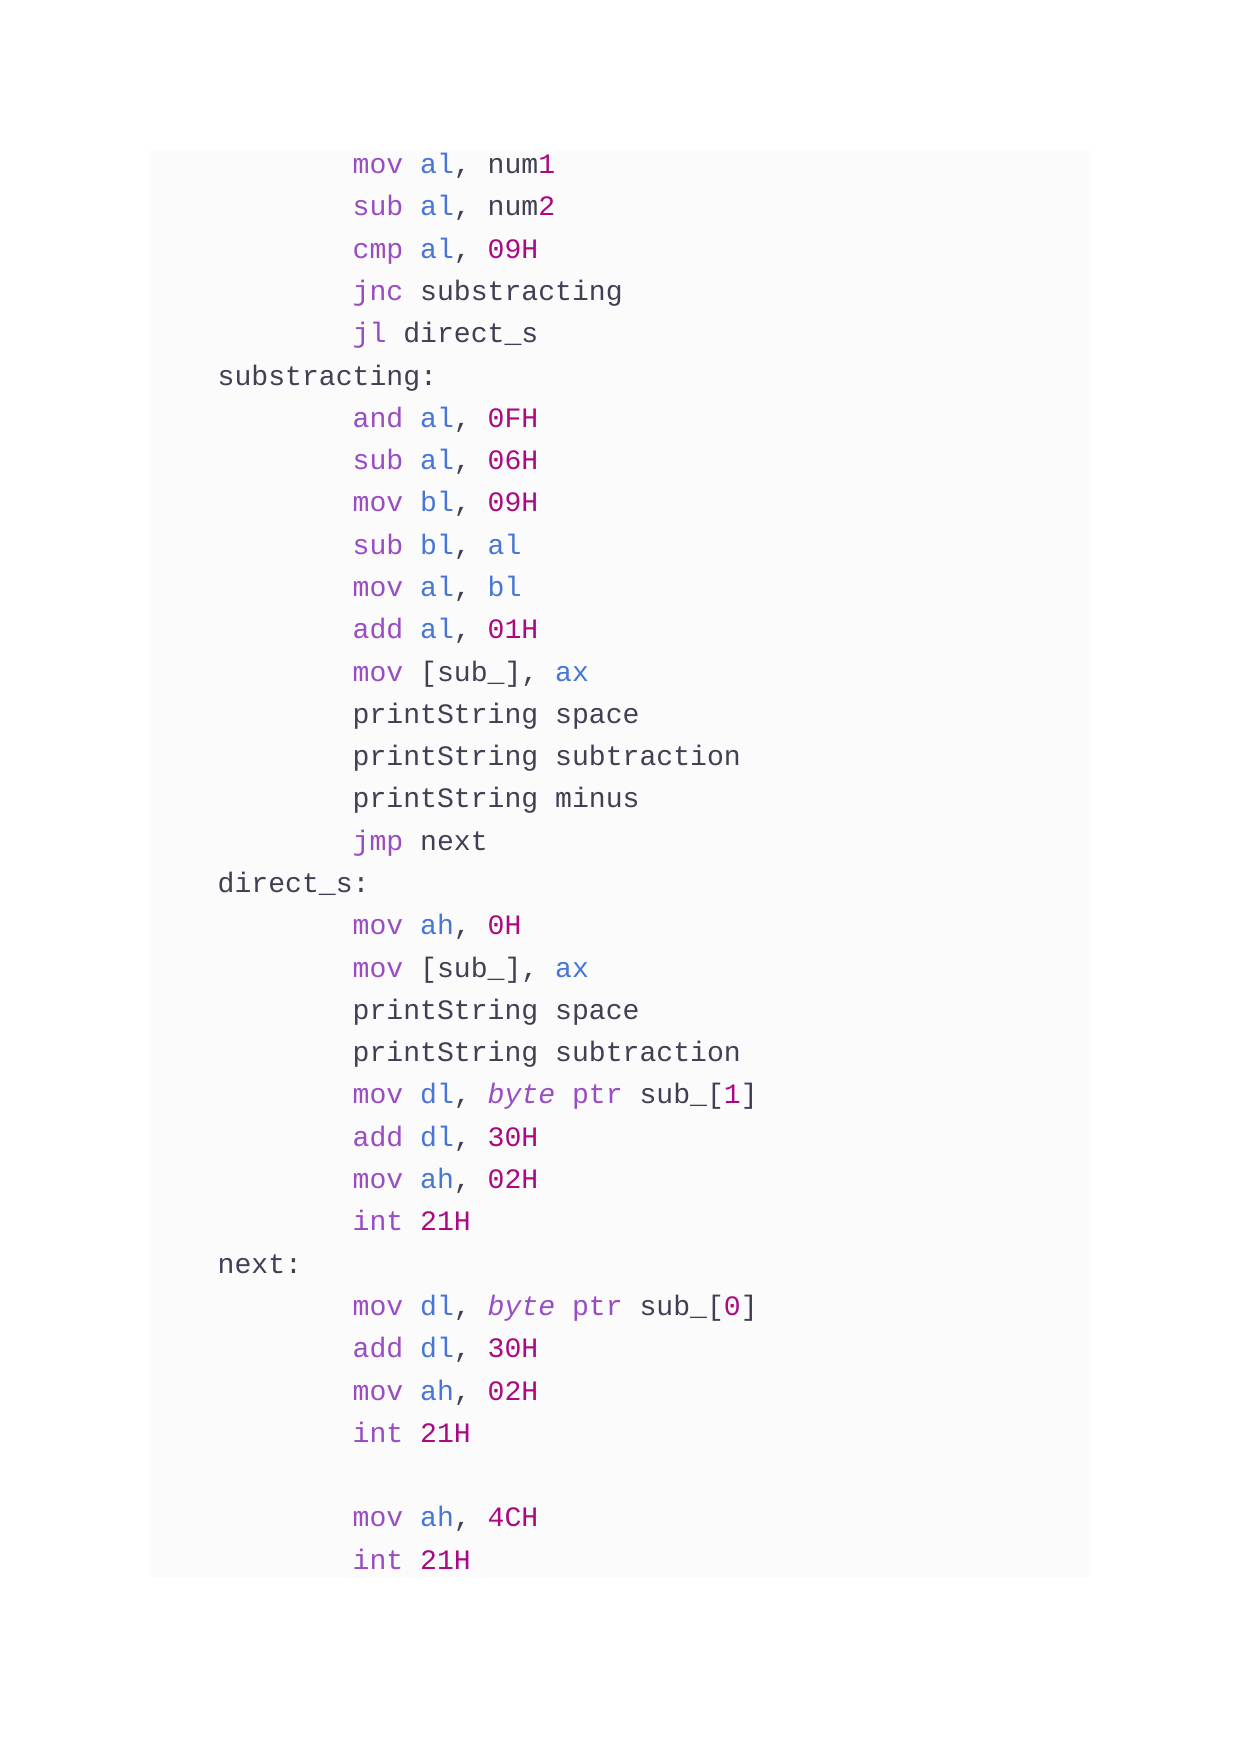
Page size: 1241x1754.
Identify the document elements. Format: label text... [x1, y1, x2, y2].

text mov al, bl [150, 573, 1090, 605]
text add al, 01H [150, 615, 1090, 647]
text add dl, 30H [150, 1334, 1090, 1366]
text int 21H [150, 1546, 1090, 1577]
text mov dl, byte ptr sub_[0] [150, 1292, 1090, 1324]
text printString space [150, 996, 1090, 1028]
text mov al, num1 [150, 150, 1090, 182]
text add dl, 30H [150, 1123, 1090, 1154]
text jmp next [150, 827, 1090, 858]
text printString subtraction [150, 1038, 1090, 1070]
text printString space [150, 700, 1090, 732]
text and al, 0FH [150, 404, 1090, 436]
text sub al, 06H [150, 446, 1090, 478]
text direct_s: [150, 869, 1090, 901]
text mov dl, byte ptr sub_[1] [150, 1080, 1090, 1112]
text mov ah, 02H [150, 1376, 1090, 1408]
text mov [sub_], ax [150, 953, 1090, 985]
text cmp al, 09H [150, 234, 1090, 266]
text mov ah, 0H [150, 911, 1090, 943]
text jl direct_s [150, 319, 1090, 351]
text substracting: [150, 361, 1090, 393]
text printString subtraction [150, 742, 1090, 774]
text sub bl, al [150, 531, 1090, 562]
text next: [150, 1249, 1090, 1281]
text printString minus [150, 784, 1090, 816]
text int 21H [150, 1419, 1090, 1451]
text sub al, num2 [150, 192, 1090, 224]
text mov ah, 4CH [150, 1503, 1090, 1535]
text mov bl, 09H [150, 488, 1090, 520]
text jnc substracting [150, 277, 1090, 309]
text mov [sub_], ax [150, 657, 1090, 689]
text int 21H [150, 1207, 1090, 1239]
text mov ah, 02H [150, 1165, 1090, 1197]
